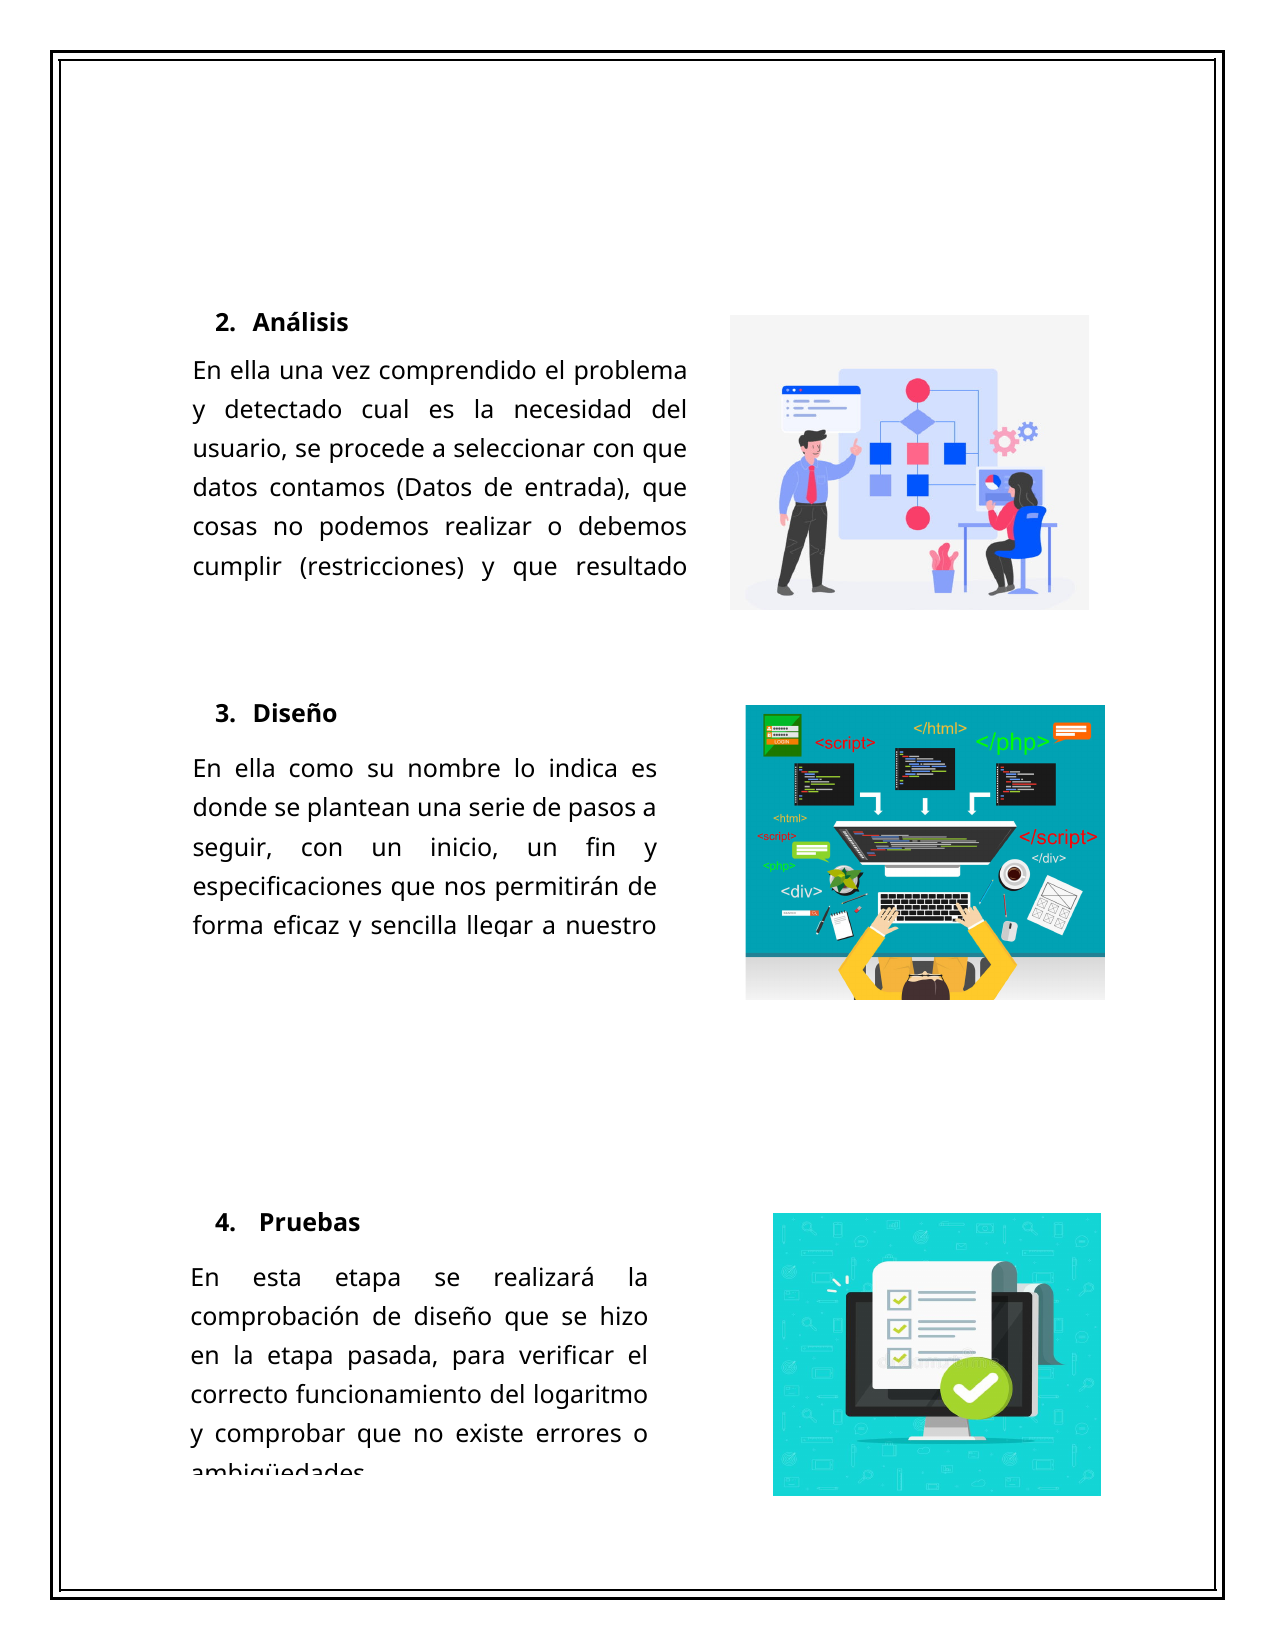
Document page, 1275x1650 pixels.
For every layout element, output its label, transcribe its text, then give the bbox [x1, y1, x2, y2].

list Pruebas [215, 1205, 1098, 1239]
list Diseño [215, 696, 1098, 730]
picture [773, 1213, 1101, 1496]
picture [745, 705, 1105, 1000]
picture [730, 315, 1090, 610]
list Análisis [215, 304, 1098, 338]
